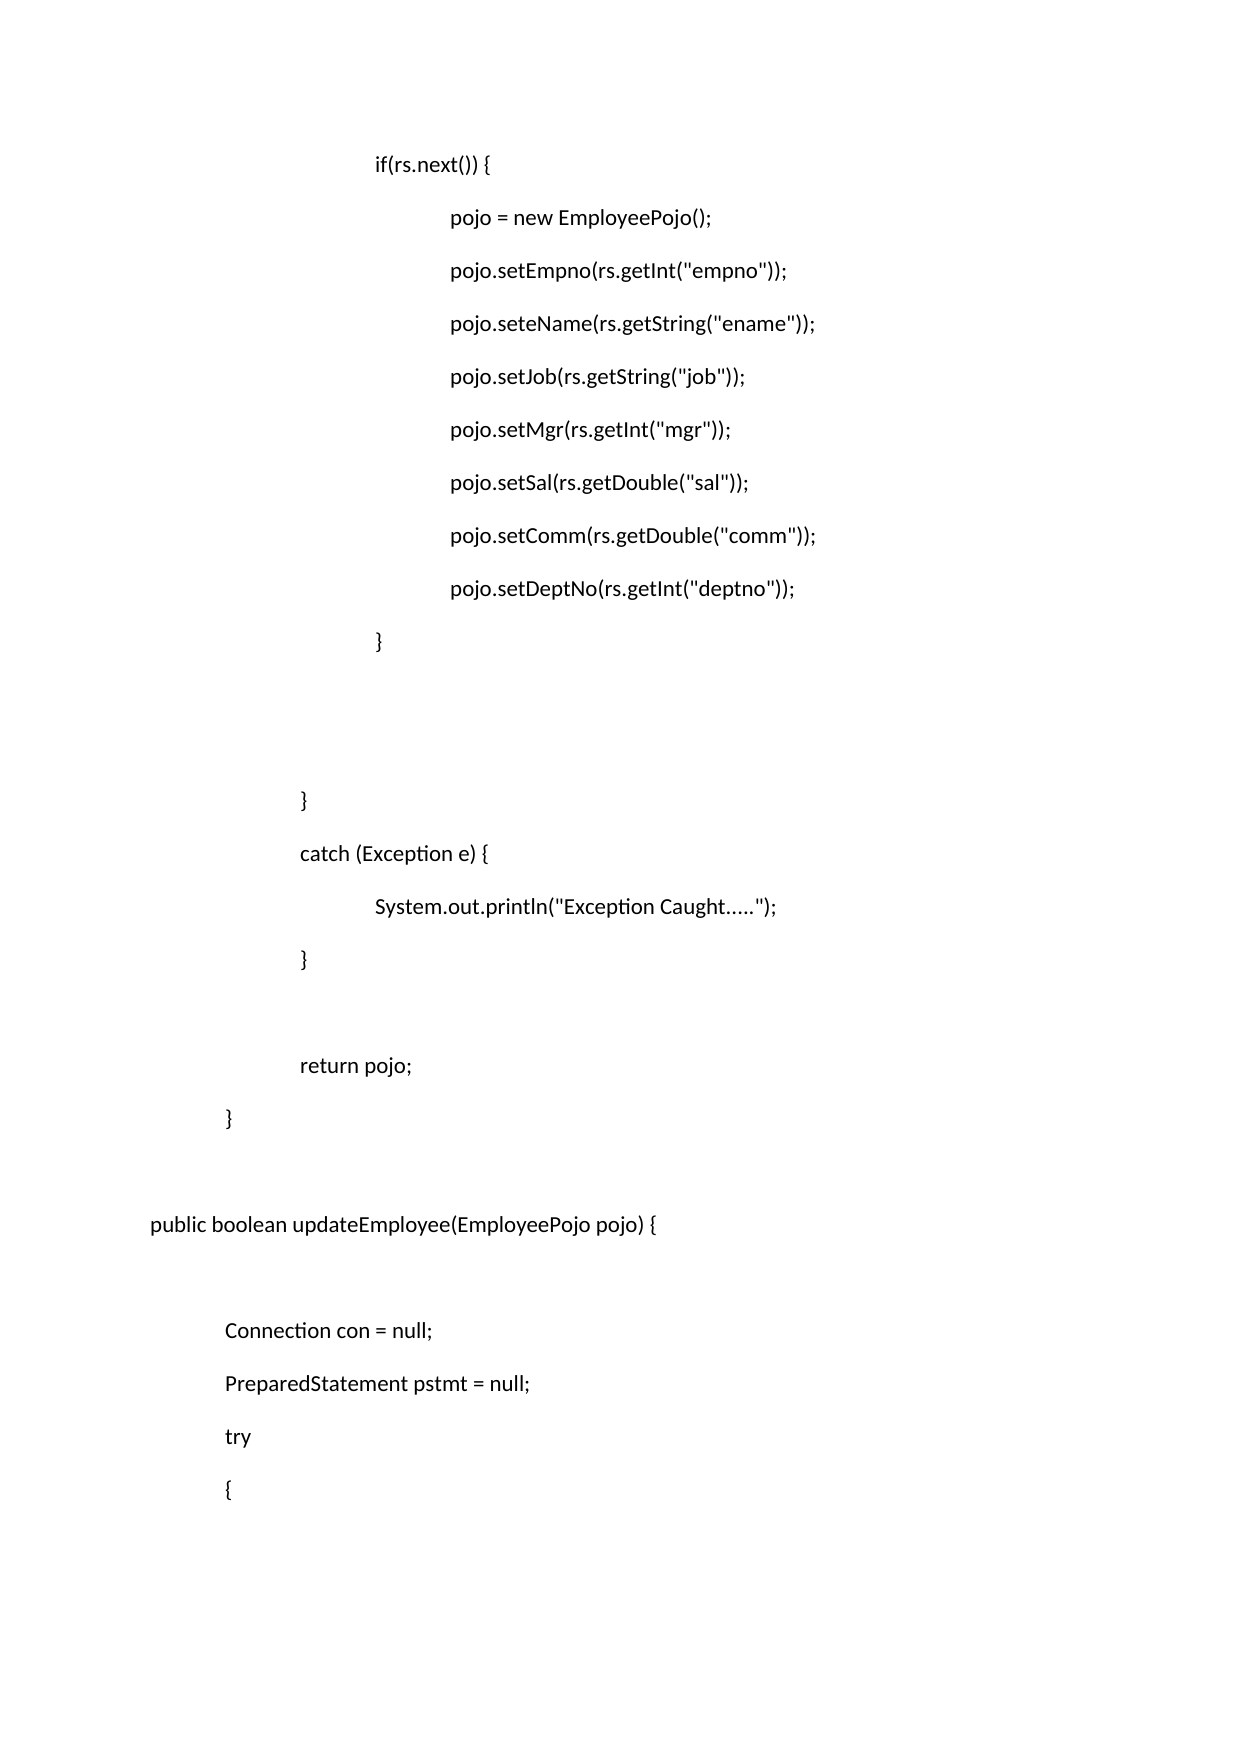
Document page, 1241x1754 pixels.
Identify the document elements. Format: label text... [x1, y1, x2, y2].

text Connection con = null; [150, 1316, 1090, 1344]
text { [150, 1476, 1090, 1503]
text pojo.setJob(rs.getString("job")); [150, 362, 1090, 390]
text } [150, 1104, 1090, 1132]
text pojo.setDeptNo(rs.getInt("deptno")); [150, 574, 1090, 602]
text } [150, 627, 1090, 655]
text try [150, 1422, 1090, 1451]
text pojo.setEmpno(rs.getInt("empno")); [150, 256, 1090, 284]
text public boolean updateEmployee(EmployeePojo pojo) { [150, 1210, 1090, 1238]
text pojo.setMgr(rs.getInt("mgr")); [150, 415, 1090, 443]
text pojo = new EmployeePojo(); [150, 203, 1090, 231]
text System.out.println("Exception Caught....."); [150, 892, 1090, 920]
text pojo.setSal(rs.getDouble("sal")); [150, 468, 1090, 496]
text catch (Exception e) { [150, 839, 1090, 867]
text pojo.setComm(rs.getDouble("comm")); [150, 521, 1090, 549]
text return pojo; [150, 1051, 1090, 1079]
text pojo.seteName(rs.getString("ename")); [150, 309, 1090, 337]
text } [150, 945, 1090, 973]
text } [150, 786, 1090, 814]
text PreparedStatement pstmt = null; [150, 1369, 1090, 1397]
text if(rs.next()) { [150, 150, 1090, 178]
